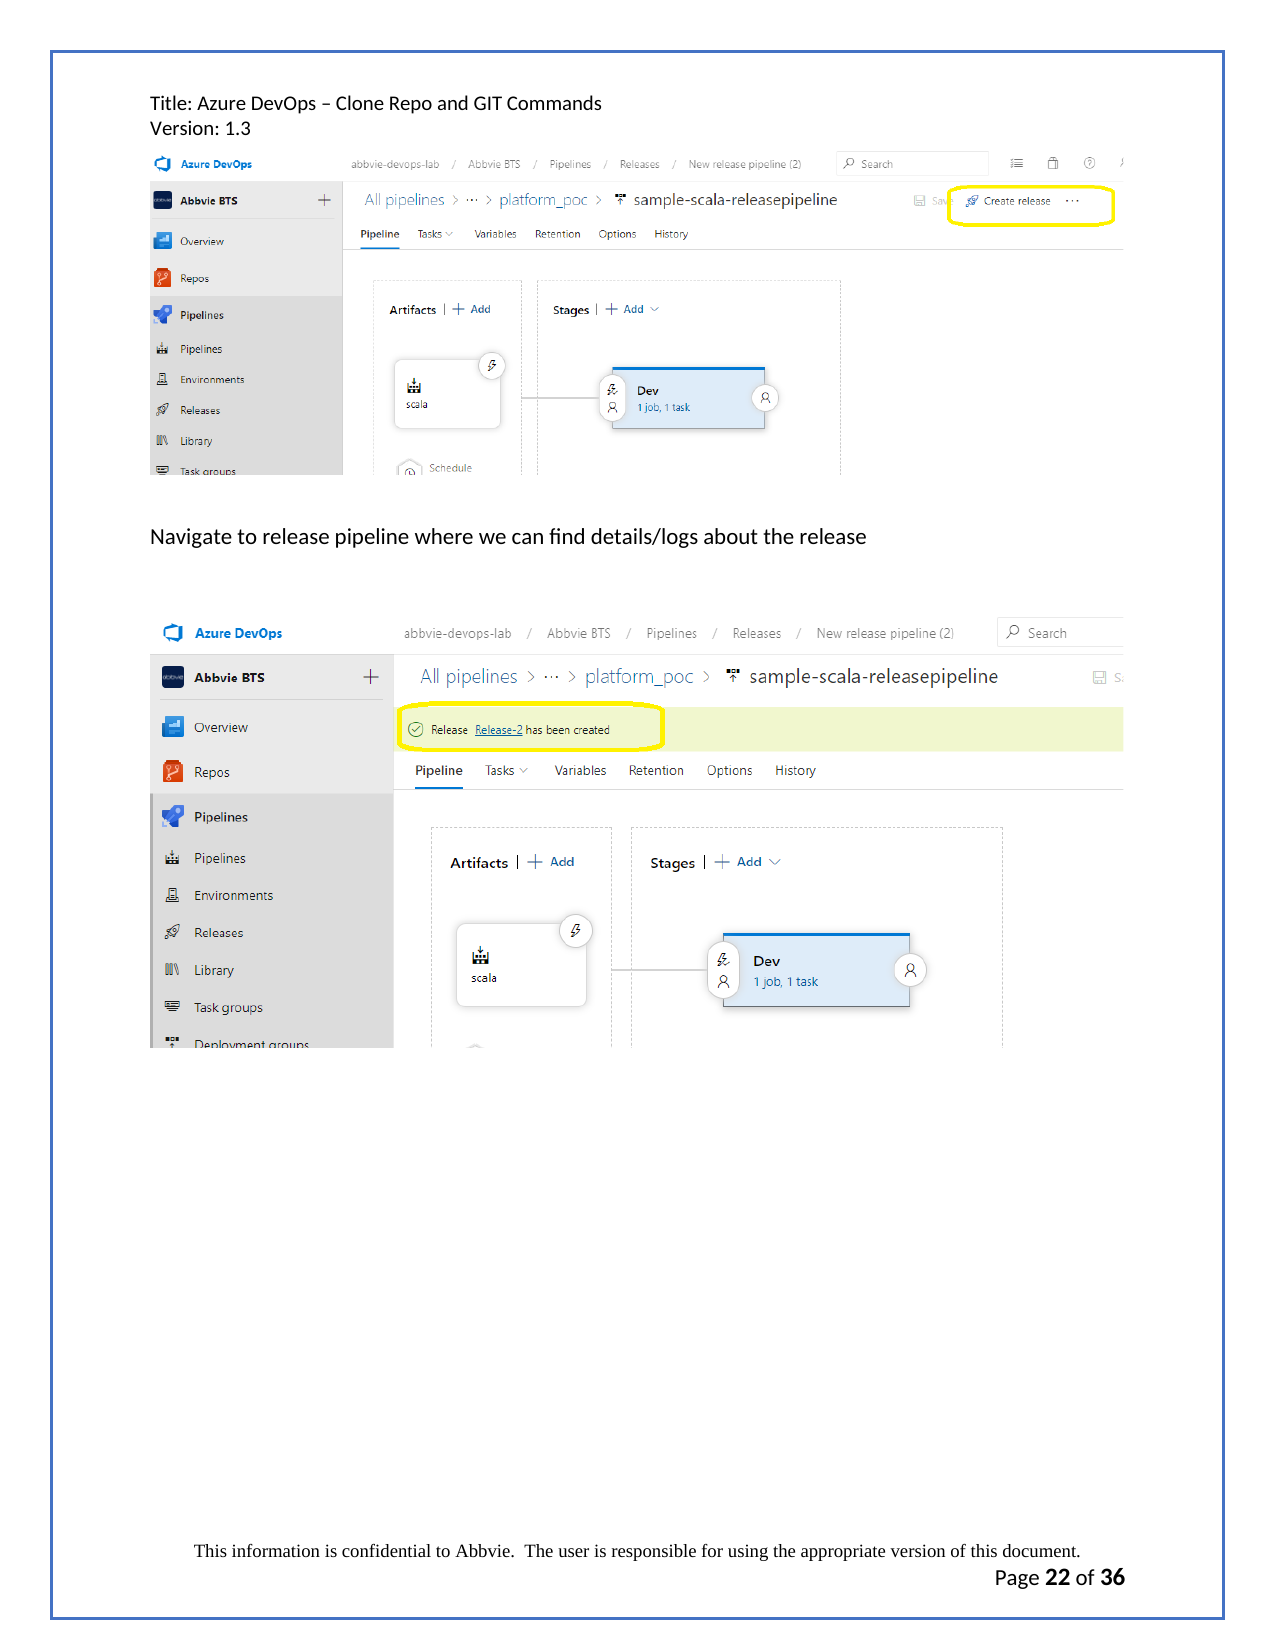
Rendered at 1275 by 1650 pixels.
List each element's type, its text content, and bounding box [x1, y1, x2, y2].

picture [150, 610, 1124, 1048]
picture [150, 150, 1124, 475]
